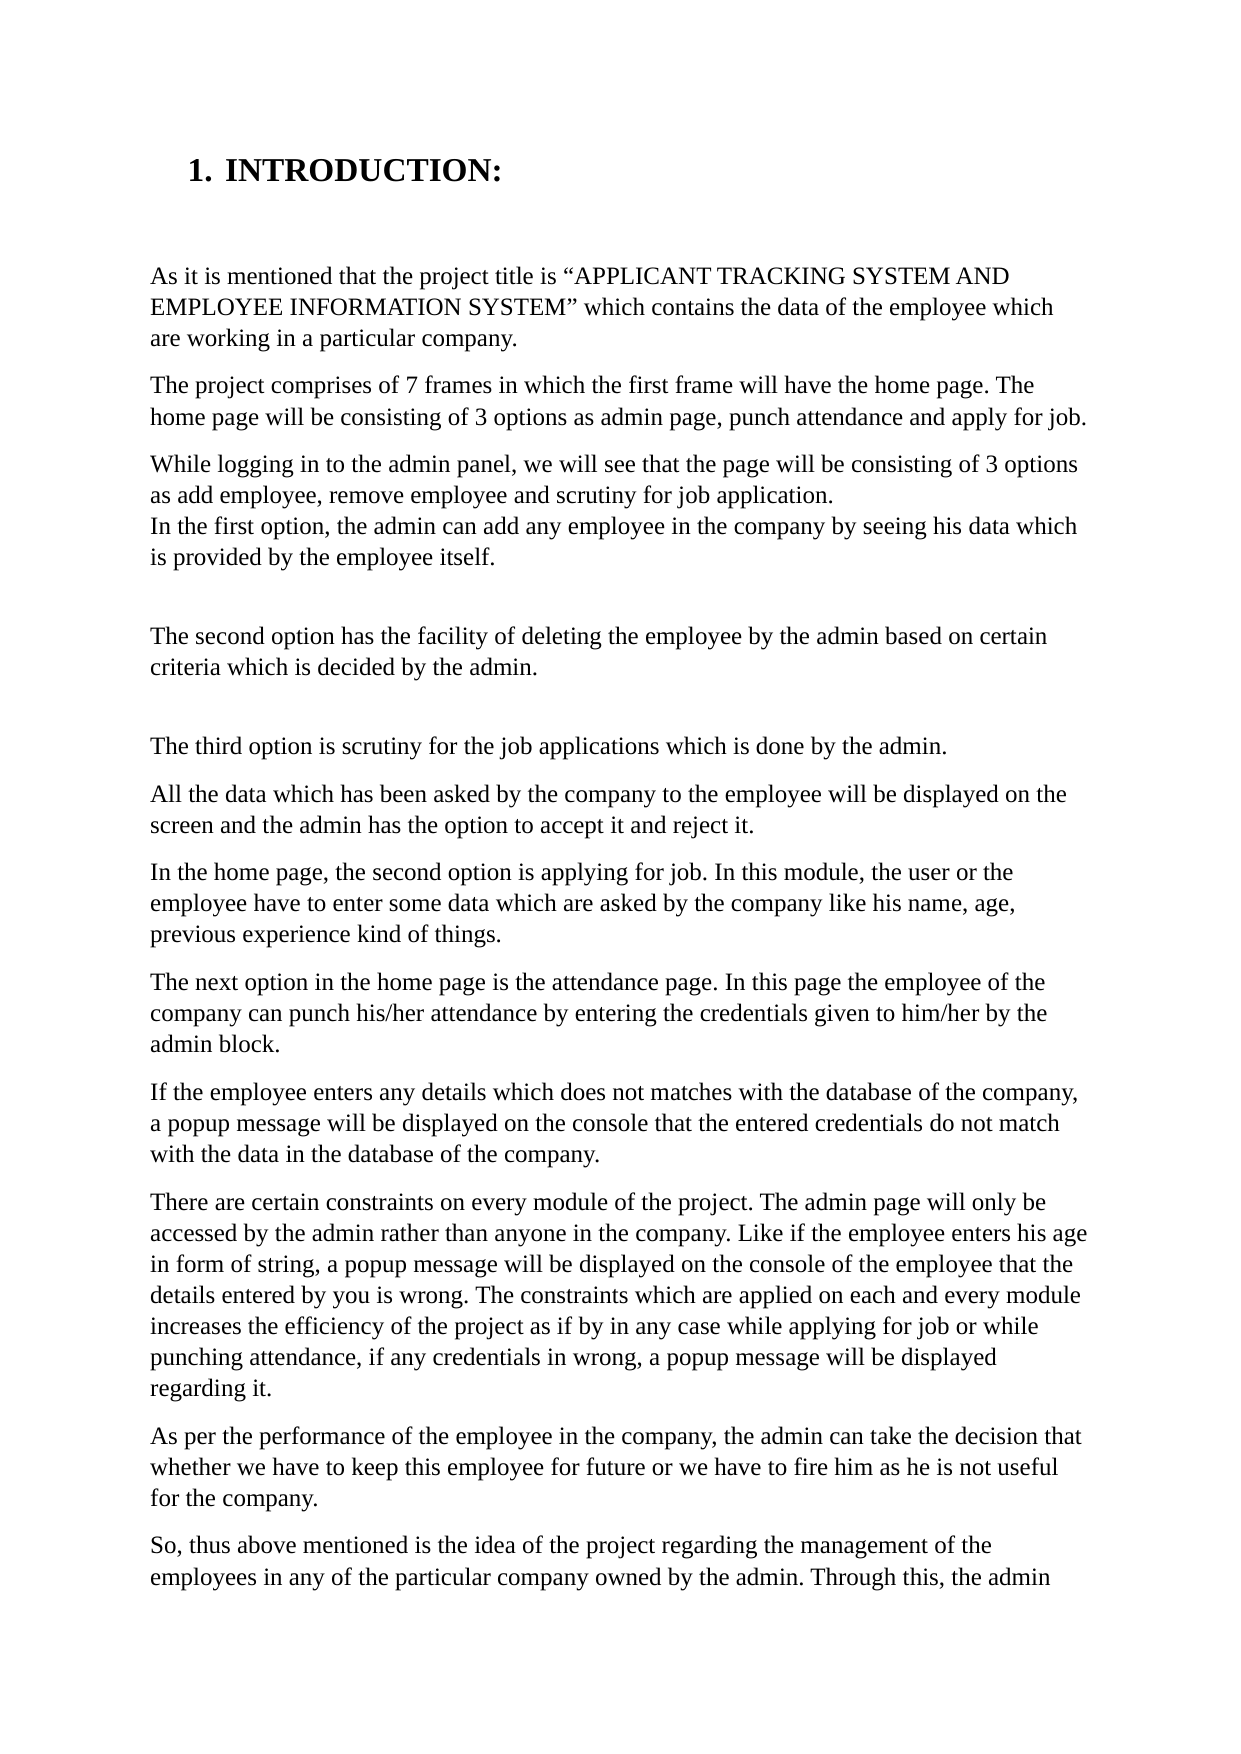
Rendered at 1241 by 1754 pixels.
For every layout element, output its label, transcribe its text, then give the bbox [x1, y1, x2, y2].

text As it is mentioned that the project title is “APPLICANT TRACKING SYSTEM AND EMPLOYEE INFORMATION SYSTEM” which contains the data of the employee which are working in a particular company. [150, 261, 1090, 352]
text The next option in the home page is the attendance page. In this page the employee of the company can punch his/her attendance by entering the credentials given to him/her by the admin block. [150, 967, 1090, 1058]
text In the home page, the second option is applying for job. In this module, the user or the employee have to enter some data which are asked by the company like his name, age, previous experience kind of things. [150, 857, 1090, 948]
text While logging in to the admin panel, we will see that the page will be consisting of 3 options as add employee, remove employee and scrutiny for job application. In the first option, the admin can add any employee in the company by seeing his data which is provided by the employee itself. [150, 449, 1090, 571]
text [150, 1531, 1090, 1590]
text There are certain constraints on every module of the project. The admin page will only be accessed by the admin rather than anyone in the company. Like if the employee enters his age in form of string, a popup message will be displayed on the console of the employee that the details entered by you is wrong. The constraints which are applied on each and every module increases the efficiency of the project as if by in any case while applying for job or while punching attendance, if any credentials in wrong, a popup message will be displayed regarding it. [150, 1187, 1090, 1402]
text If the employee enters any details which does not matches with the database of the company, a popup message will be displayed on the console that the entered credentials do not match with the data in the database of the company. [150, 1077, 1090, 1168]
list INTRODUCTION: [187, 150, 1090, 188]
text As per the performance of the employee in the company, the admin can take the decision that whether we have to keep this employee for future or we have to fire him as he is not useful for the company. [150, 1421, 1090, 1512]
text The project comprises of 7 frames in which the first frame will have the home page. The home page will be consisting of 3 options as admin page, punch attendance and apply for job. [150, 371, 1090, 430]
text The second option has the facility of deleting the employee by the admin based on certain criteria which is decided by the admin. [150, 590, 1090, 681]
text All the data which has been asked by the company to the employee will be displayed on the screen and the admin has the option to accept it and reject it. [150, 779, 1090, 838]
text The third option is scrutiny for the job applications which is done by the admin. [150, 700, 1090, 760]
